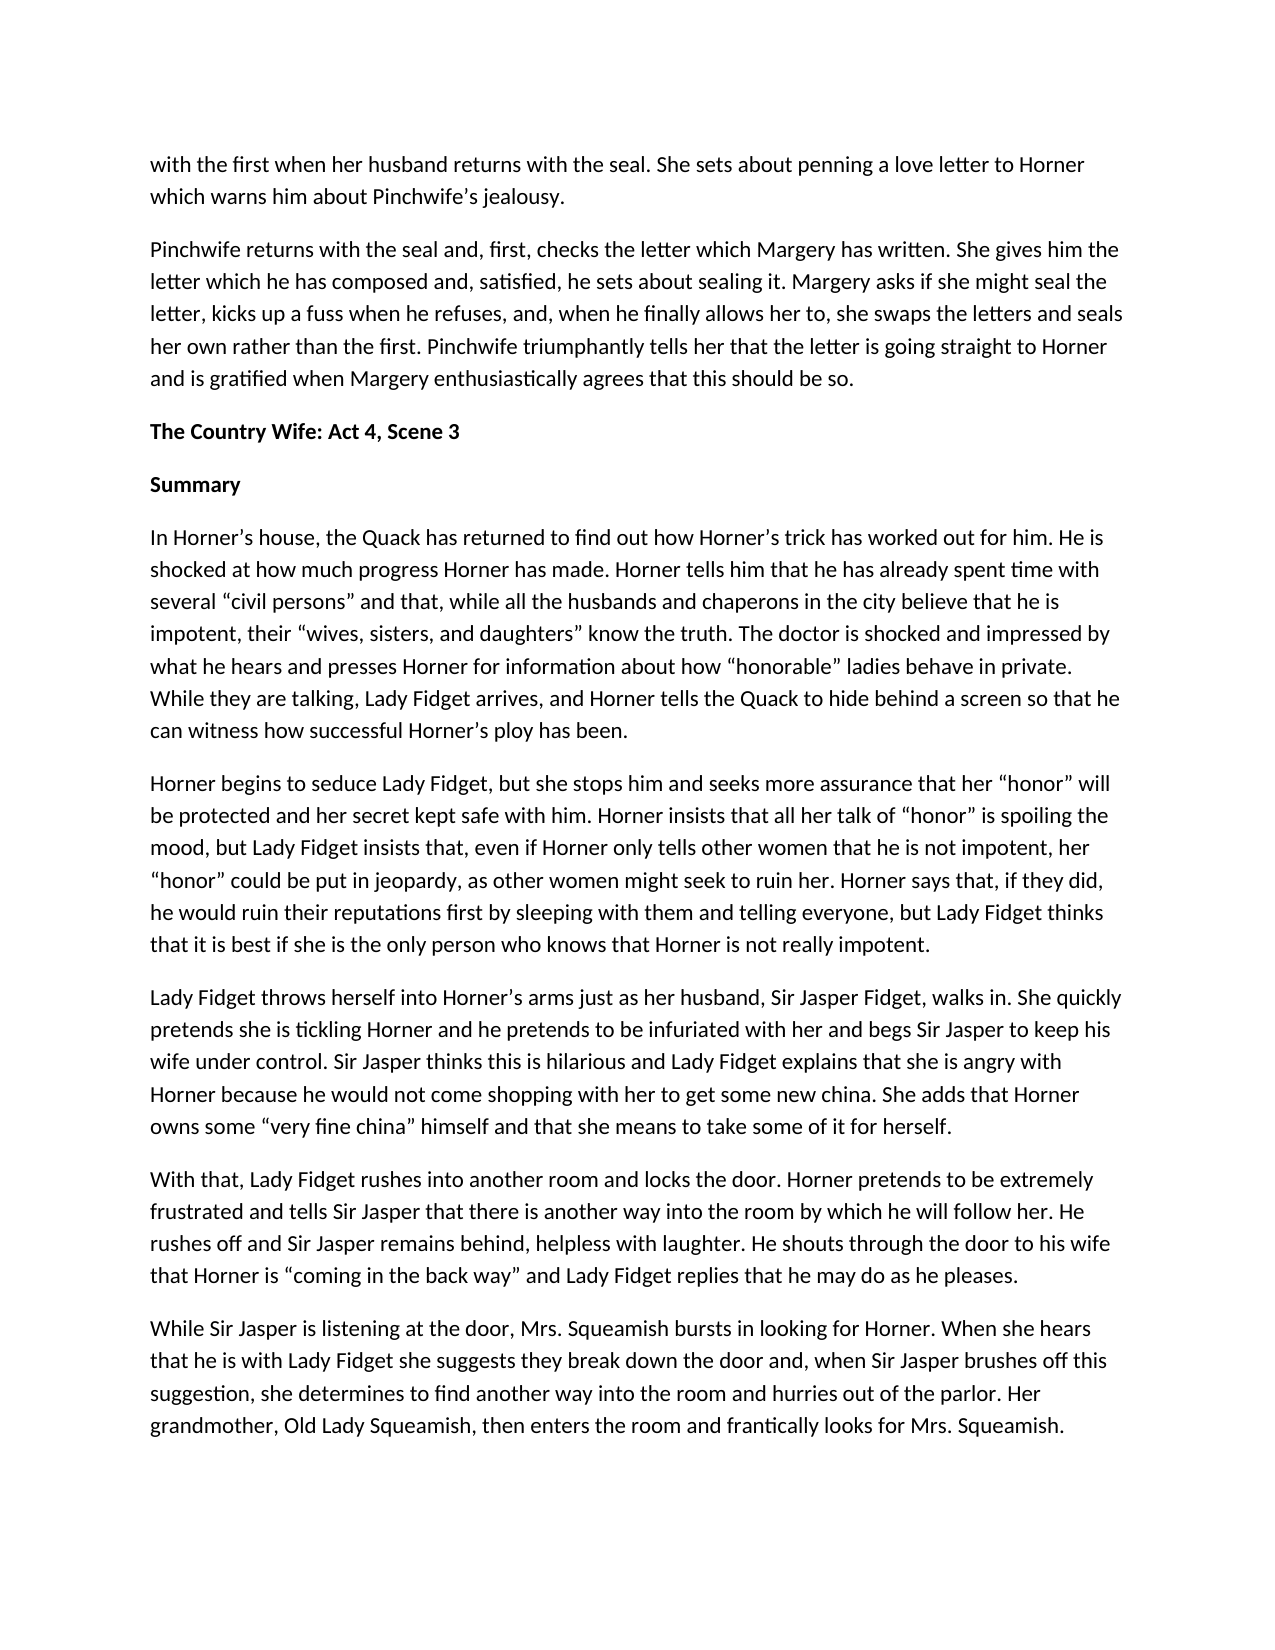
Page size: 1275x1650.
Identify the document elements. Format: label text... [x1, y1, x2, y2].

text The Country Wife: Act 4, Scene 3 [150, 417, 1125, 445]
text Lady Fidget throws herself into Horner’s arms just as her husband, Sir Jasper Fidget, walks in. She quickly pretends she is tickling Horner and he pretends to be infuriated with her and begs Sir Jasper to keep his wife under control. Sir Jasper thinks this is hilarious and Lady Fidget explains that she is angry with Horner because he would not come shopping with her to get some new china. She adds that Horner owns some “very fine china” himself and that she means to take some of it for herself. [150, 983, 1125, 1140]
text Horner begins to seduce Lady Fidget, but she stops him and seeks more assurance that her “honor” will be protected and her secret kept safe with him. Horner insists that all her talk of “honor” is spoiling the mood, but Lady Fidget insists that, even if Horner only tells other women that he is not impotent, her “honor” could be put in jeopardy, as other women might seek to ruin her. Horner says that, if they did, he would ruin their reputations first by sleeping with them and telling everyone, but Lady Fidget thinks that it is best if she is the only person who knows that Horner is not really impotent. [150, 769, 1125, 958]
text Pinchwife returns with the seal and, first, checks the letter which Margery has written. She gives him the letter which he has composed and, satisfied, he sets about sealing it. Margery asks if she might seal the letter, kicks up a fuss when he refuses, and, when he finally allows her to, she swaps the letters and seals her own rather than the first. Pinchwife triumphantly tells her that the letter is going straight to Horner and is gratified when Margery enthusiastically agrees that this should be so. [150, 235, 1125, 392]
text With that, Lady Fidget rushes into another room and locks the door. Horner pretends to be extremely frustrated and tells Sir Jasper that there is another way into the room by which he will follow her. He rushes off and Sir Jasper remains behind, helpless with laughter. He shouts through the door to his wife that Horner is “coming in the back way” and Lady Fidget replies that he may do as he pleases. [150, 1165, 1125, 1289]
text Summary [150, 470, 1125, 498]
text In Horner’s house, the Quack has returned to find out how Horner’s trick has worked out for him. He is shocked at how much progress Horner has made. Horner tells him that he has already spent time with several “civil persons” and that, while all the husbands and chaperons in the city believe that he is impotent, their “wives, sisters, and daughters” know the truth. The doctor is shocked and impressed by what he hears and presses Horner for information about how “honorable” ladies behave in private. While they are talking, Lady Fidget arrives, and Horner tells the Quack to hide behind a screen so that he can witness how successful Horner’s ploy has been. [150, 523, 1125, 744]
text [150, 1314, 1125, 1439]
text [150, 150, 1125, 210]
